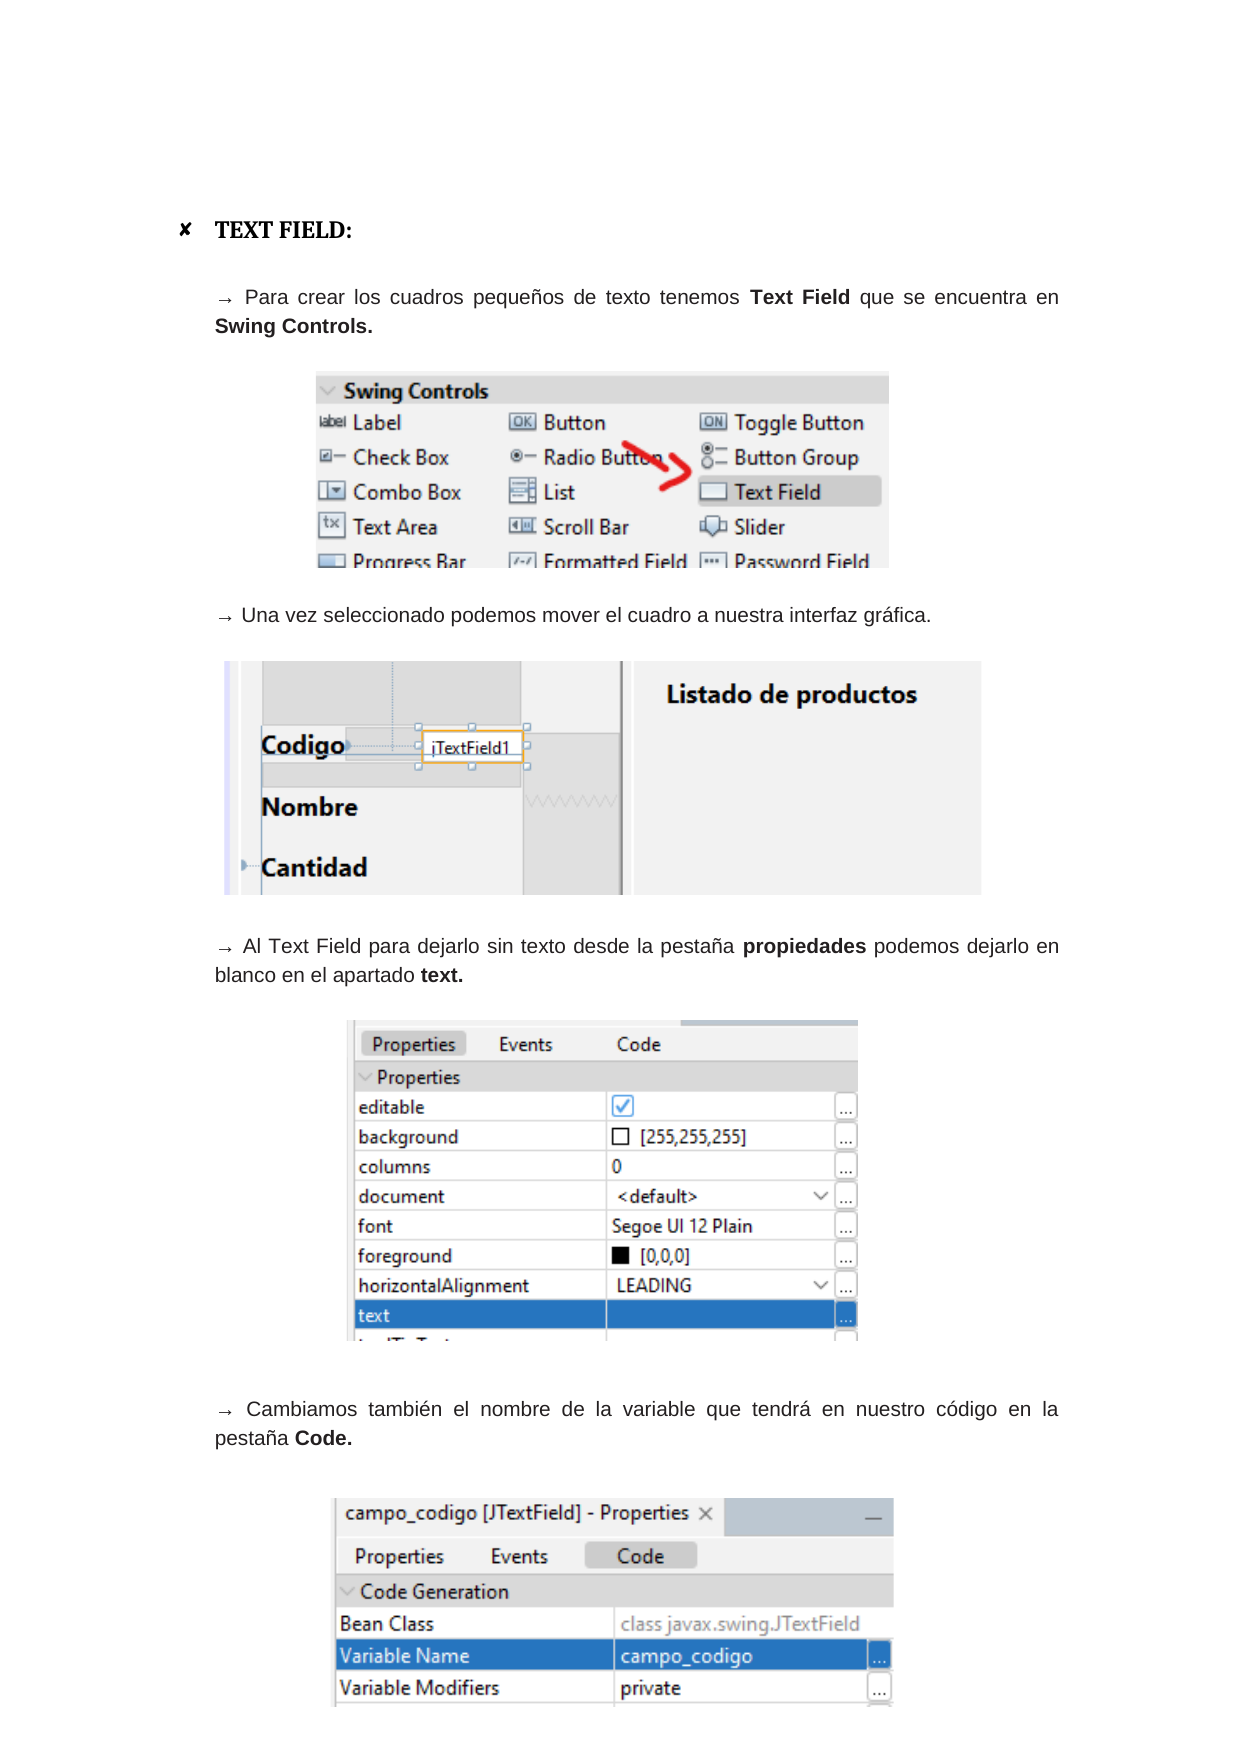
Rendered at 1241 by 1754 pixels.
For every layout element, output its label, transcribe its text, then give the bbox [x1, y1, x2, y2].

picture [223, 661, 982, 895]
picture [330, 1498, 894, 1707]
list → Al Text Field para dejarlo sin texto desde la pestaña propiedades podemos dejarlo en blanco en el apartado text. [214, 934, 1060, 987]
subtitle TEXT FIELD: [177, 216, 1065, 245]
picture [315, 371, 889, 568]
list → Para crear los cuadros pequeños de texto tenemos Text Field que se encuentra en Swing Controls. [214, 285, 1060, 338]
list → Cambiamos también el nombre de la variable que tendrá en nuestro código en la pestaña Code. [214, 1397, 1060, 1450]
picture [346, 1020, 858, 1341]
list → Una vez seleccionado podemos mover el cuadro a nuestra interfaz gráfica. [214, 603, 1060, 627]
